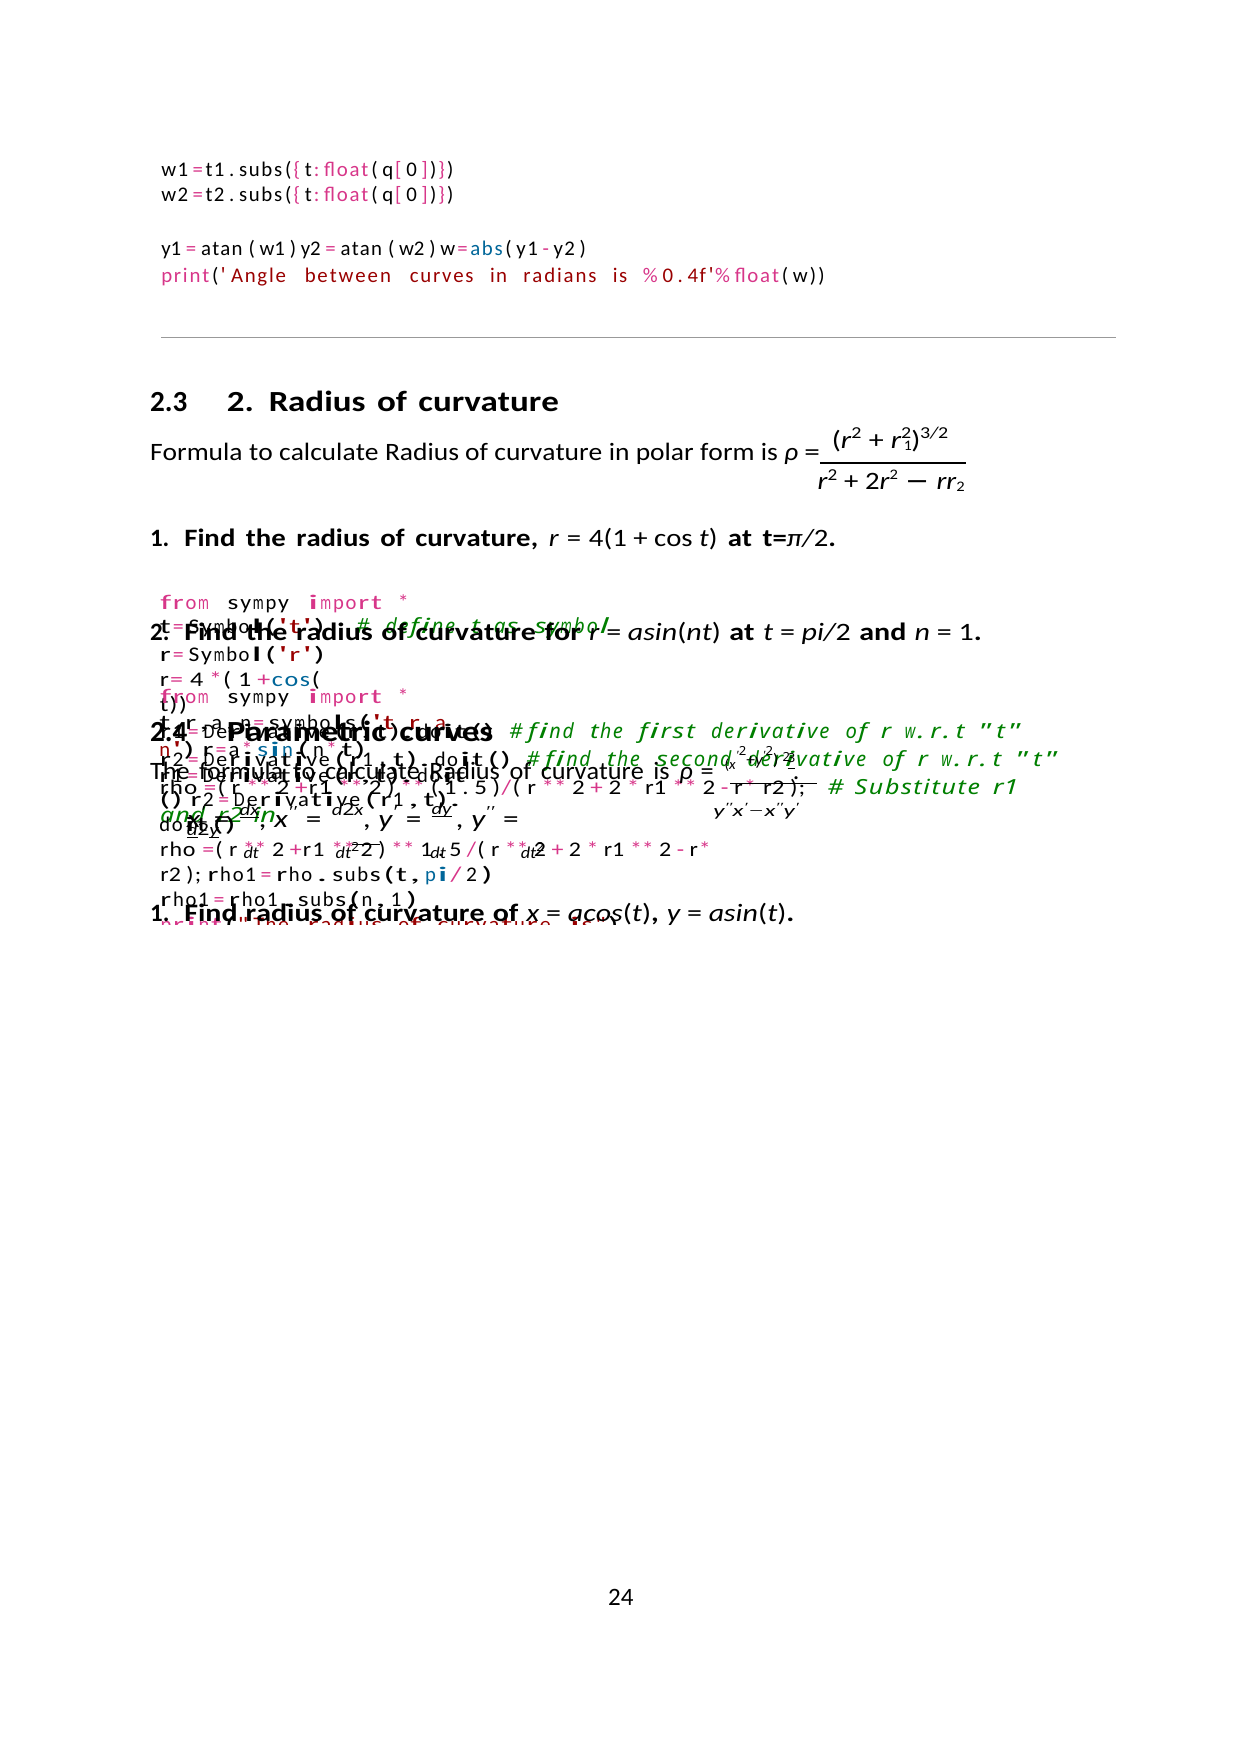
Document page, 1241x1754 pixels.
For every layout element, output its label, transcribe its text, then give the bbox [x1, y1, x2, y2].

list Find the radius of curvature, r = 4(1 + cos t) at t=π/2. [150, 522, 1213, 552]
text The formula to calculate Radius of curvature is ρ = (x′2+y′2) 2 . [150, 763, 1213, 782]
list Find radius of curvature of x = acos(t), y = asin(t). [150, 897, 1213, 928]
list Find the radius of curvature for r = asin(nt) at t = pi/2 and n = 1. [150, 616, 1213, 646]
subtitle Parametric curves [150, 713, 1213, 748]
text Formula to calculate Radius of curvature in polar form is ρ = 1 [150, 443, 1213, 465]
text y′′x′−x′′y′ [713, 801, 1213, 814]
subtitle 2. Radius of curvature [150, 383, 1213, 418]
text x′ = dx, x′′ = d2x, y′ = dy , y′′ = d2y [187, 800, 550, 843]
text dt dt2 dt dt2 [243, 845, 1213, 861]
text r2 + 2r2 − rr2 [817, 465, 1213, 495]
text (r2 + r2)3/2 [832, 425, 1213, 442]
